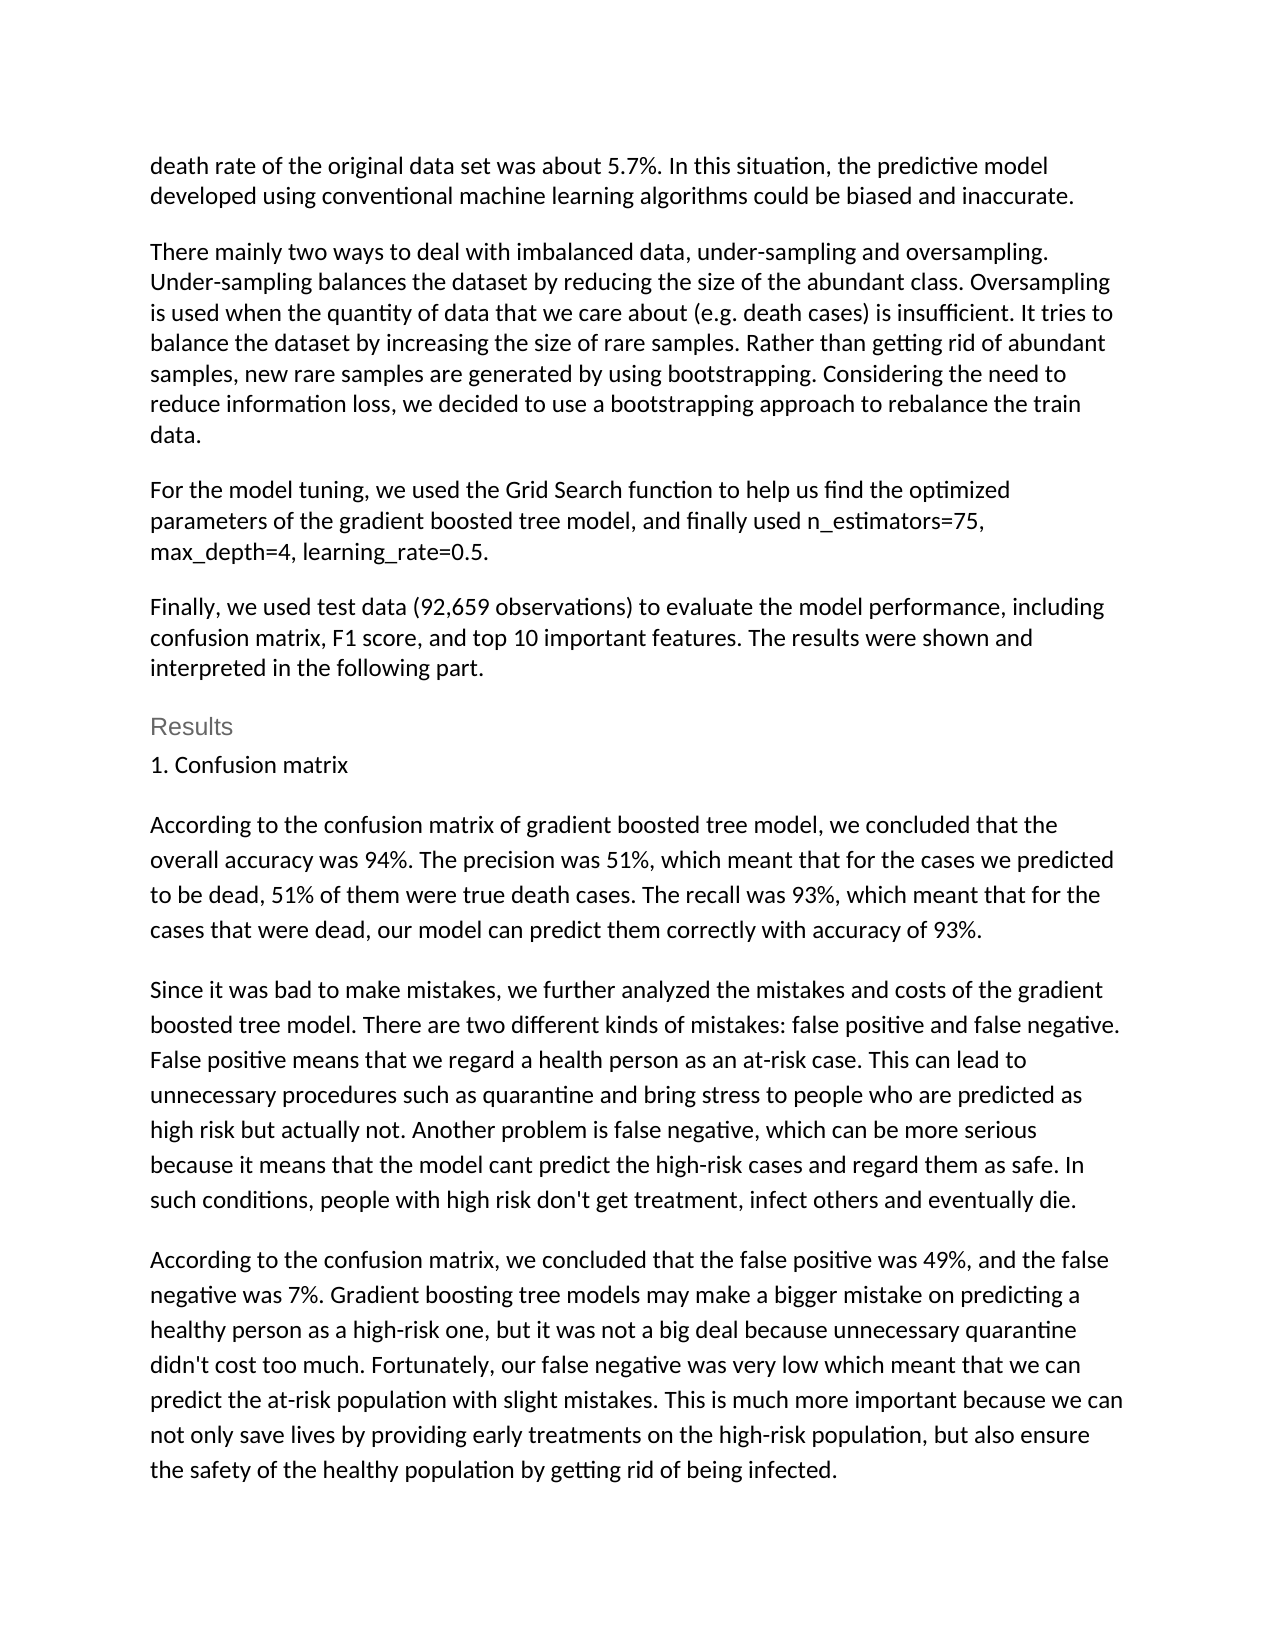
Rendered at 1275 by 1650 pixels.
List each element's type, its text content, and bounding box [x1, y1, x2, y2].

text 1. Confusion matrix [150, 749, 1125, 779]
text Since it was bad to make mistakes, we further analyzed the mistakes and costs of the gradient boosted tree model. There are two different kinds of mistakes: false positive and false negative. False positive means that we regard a health person as an at-risk case. This can lead to unnecessary procedures such as quarantine and bring stress to people who are predicted as high risk but actually not. Another problem is false negative, which can be more serious because it means that the model cant predict the high-risk cases and regard them as safe. In such conditions, people with high risk don't get treatment, infect others and eventually die. [150, 974, 1125, 1214]
text For the model tuning, we used the Grid Search function to help us find the optimized parameters of the gradient boosted tree model, and finally used n_estimators=75, max_depth=4, learning_rate=0.5. [150, 475, 1125, 566]
text According to the confusion matrix of gradient boosted tree model, we concluded that the overall accuracy was 94%. The precision was 51%, which meant that for the cases we predicted to be dead, 51% of them were true death cases. The recall was 93%, which meant that for the cases that were dead, our model can predict them correctly with accuracy of 93%. [150, 809, 1125, 944]
text There mainly two ways to deal with imbalanced data, under-sampling and oversampling. Under-sampling balances the dataset by reducing the size of the abundant class. Oversampling is used when the quantity of data that we care about (e.g. death cases) is insufficient. It tries to balance the dataset by increasing the size of rare samples. Rather than getting rid of abundant samples, new rare samples are generated by using bootstrapping. Considering the need to reduce information loss, we decided to use a bootstrapping approach to rebalance the train data. [150, 236, 1125, 450]
text According to the confusion matrix, we concluded that the false positive was 49%, and the false negative was 7%. Gradient boosting tree models may make a bigger mistake on predicting a healthy person as a high-risk one, but it was not a big deal because unnecessary quarantine didn't cost too much. Fortunately, our false negative was very low which meant that we can predict the at-risk population with slight mistakes. This is much more important because we can not only save lives by providing early treatments on the high-risk population, but also ensure the safety of the healthy population by getting rid of being infected. [150, 1244, 1125, 1484]
subtitle Results [150, 712, 1125, 741]
text Finally, we used test data (92,659 observations) to evaluate the model performance, including confusion matrix, F1 score, and top 10 important features. The results were shown and interpreted in the following part. [150, 591, 1125, 683]
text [150, 150, 1125, 211]
